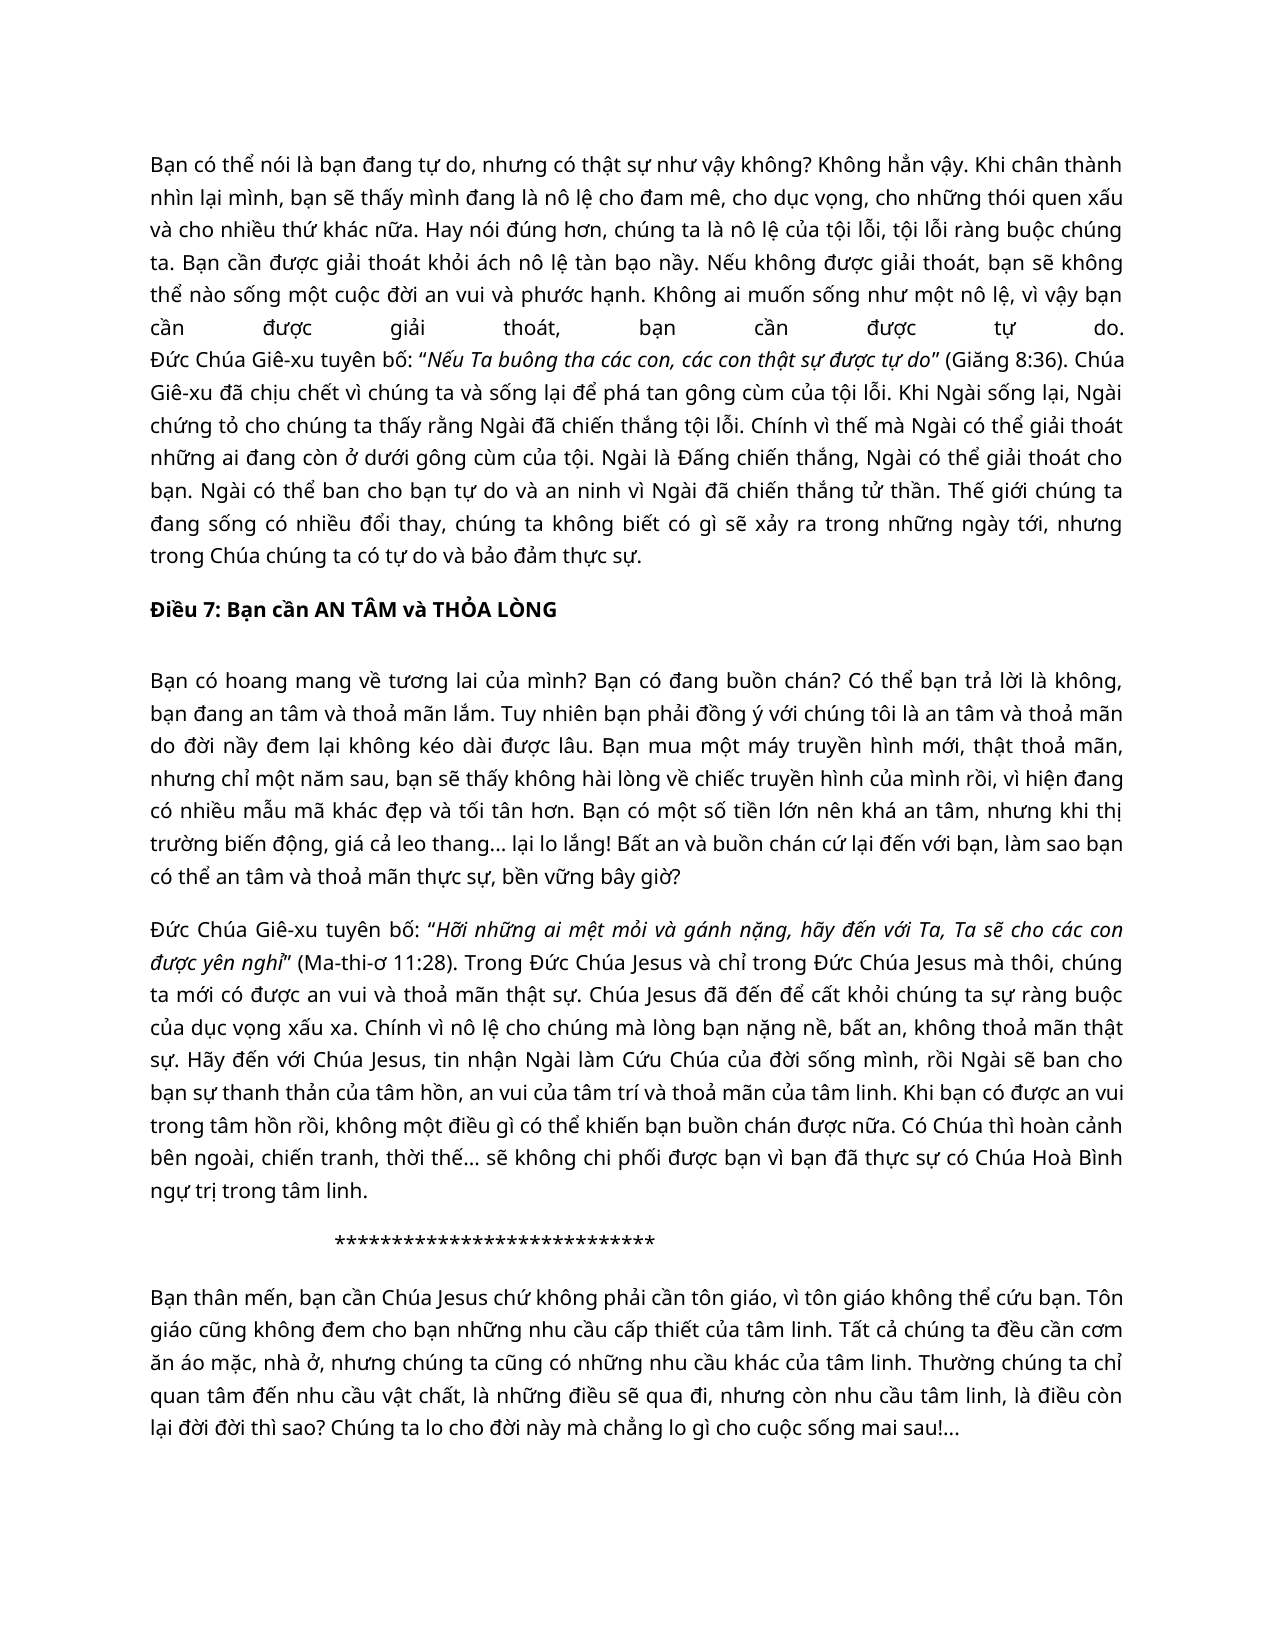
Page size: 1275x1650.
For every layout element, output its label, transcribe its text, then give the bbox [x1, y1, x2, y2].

text Bạn thân mến, bạn cần Chúa Jesus chứ không phải cần tôn giáo, vì tôn giáo không thể cứu bạn. Tôn giáo cũng không đem cho bạn những nhu cầu cấp thiết của tâm linh. Tất cả chúng ta đều cần cơm ăn áo mặc, nhà ở, nhưng chúng ta cũng có những nhu cầu khác của tâm linh. Thường chúng ta chỉ quan tâm đến nhu cầu vật chất, là những điều sẽ qua đi, nhưng còn nhu cầu tâm linh, là điều còn lại đời đời thì sao? Chúng ta lo cho đời này mà chẳng lo gì cho cuộc sống mai sau!... [150, 1283, 1125, 1442]
text Bạn có hoang mang về tương lai của mình? Bạn có đang buồn chán? Có thể bạn trả lời là không, bạn đang an tâm và thoả mãn lắm. Tuy nhiên bạn phải đồng ý với chúng tôi là an tâm và thoả mãn do đời nầy đem lại không kéo dài được lâu. Bạn mua một máy truyền hình mới, thật thoả mãn, nhưng chỉ một năm sau, bạn sẽ thấy không hài lòng về chiếc truyền hình của mình rồi, vì hiện đang có nhiều mẫu mã khác đẹp và tối tân hơn. Bạn có một số tiền lớn nên khá an tâm, nhưng khi thị trường biến động, giá cả leo thang... lại lo lắng! Bất an và buồn chán cứ lại đến với bạn, làm sao bạn có thể an tâm và thoả mãn thực sự, bền vững bây giờ? [150, 633, 1125, 890]
text Đức Chúa Giê-xu tuyên bố: “Hỡi những ai mệt mỏi và gánh nặng, hãy đến với Ta, Ta sẽ cho các con được yên nghỉ” (Ma-thi-ơ 11:28). Trong Đức Chúa Jesus và chỉ trong Đức Chúa Jesus mà thôi, chúng ta mới có được an vui và thoả mãn thật sự. Chúa Jesus đã đến để cất khỏi chúng ta sự ràng buộc của dục vọng xấu xa. Chính vì nô lệ cho chúng mà lòng bạn nặng nề, bất an, không thoả mãn thật sự. Hãy đến với Chúa Jesus, tin nhận Ngài làm Cứu Chúa của đời sống mình, rồi Ngài sẽ ban cho bạn sự thanh thản của tâm hồn, an vui của tâm trí và thoả mãn của tâm linh. Khi bạn có được an vui trong tâm hồn rồi, không một điều gì có thể khiến bạn buồn chán được nữa. Có Chúa thì hoàn cảnh bên ngoài, chiến tranh, thời thế... sẽ không chi phối được bạn vì bạn đã thực sự có Chúa Hoà Bình ngự trị trong tâm linh. [150, 915, 1125, 1204]
text Bạn có thể nói là bạn đang tự do, nhưng có thật sự như vậy không? Không hẳn vậy. Khi chân thành nhìn lại mình, bạn sẽ thấy mình đang là nô lệ cho đam mê, cho dục vọng, cho những thói quen xấu và cho nhiều thứ khác nữa. Hay nói đúng hơn, chúng ta là nô lệ của tội lỗi, tội lỗi ràng buộc chúng ta. Bạn cần được giải thoát khỏi ách nô lệ tàn bạo nầy. Nếu không được giải thoát, bạn sẽ không thể nào sống một cuộc đời an vui và phước hạnh. Không ai muốn sống như một nô lệ, vì vậy bạn cần được giải thoát, bạn cần được tự do. Đức Chúa Giê-xu tuyên bố: “Nếu Ta buông tha các con, các con thật sự được tự do” (Giăng 8:36). Chúa Giê-xu đã chịu chết vì chúng ta và sống lại để phá tan gông cùm của tội lỗi. Khi Ngài sống lại, Ngài chứng tỏ cho chúng ta thấy rằng Ngài đã chiến thắng tội lỗi. Chính vì thế mà Ngài có thể giải thoát những ai đang còn ở dưới gông cùm của tội. Ngài là Đấng chiến thắng, Ngài có thể giải thoát cho bạn. Ngài có thể ban cho bạn tự do và an ninh vì Ngài đã chiến thắng tử thần. Thế giới chúng ta đang sống có nhiều đổi thay, chúng ta không biết có gì sẽ xảy ra trong những ngày tới, nhưng trong Chúa chúng ta có tự do và bảo đảm thực sự. [150, 150, 1125, 570]
text Điều 7: Bạn cần AN TÂM và THỎA LÒNG [150, 595, 1125, 623]
text **************************** [150, 1229, 1125, 1258]
